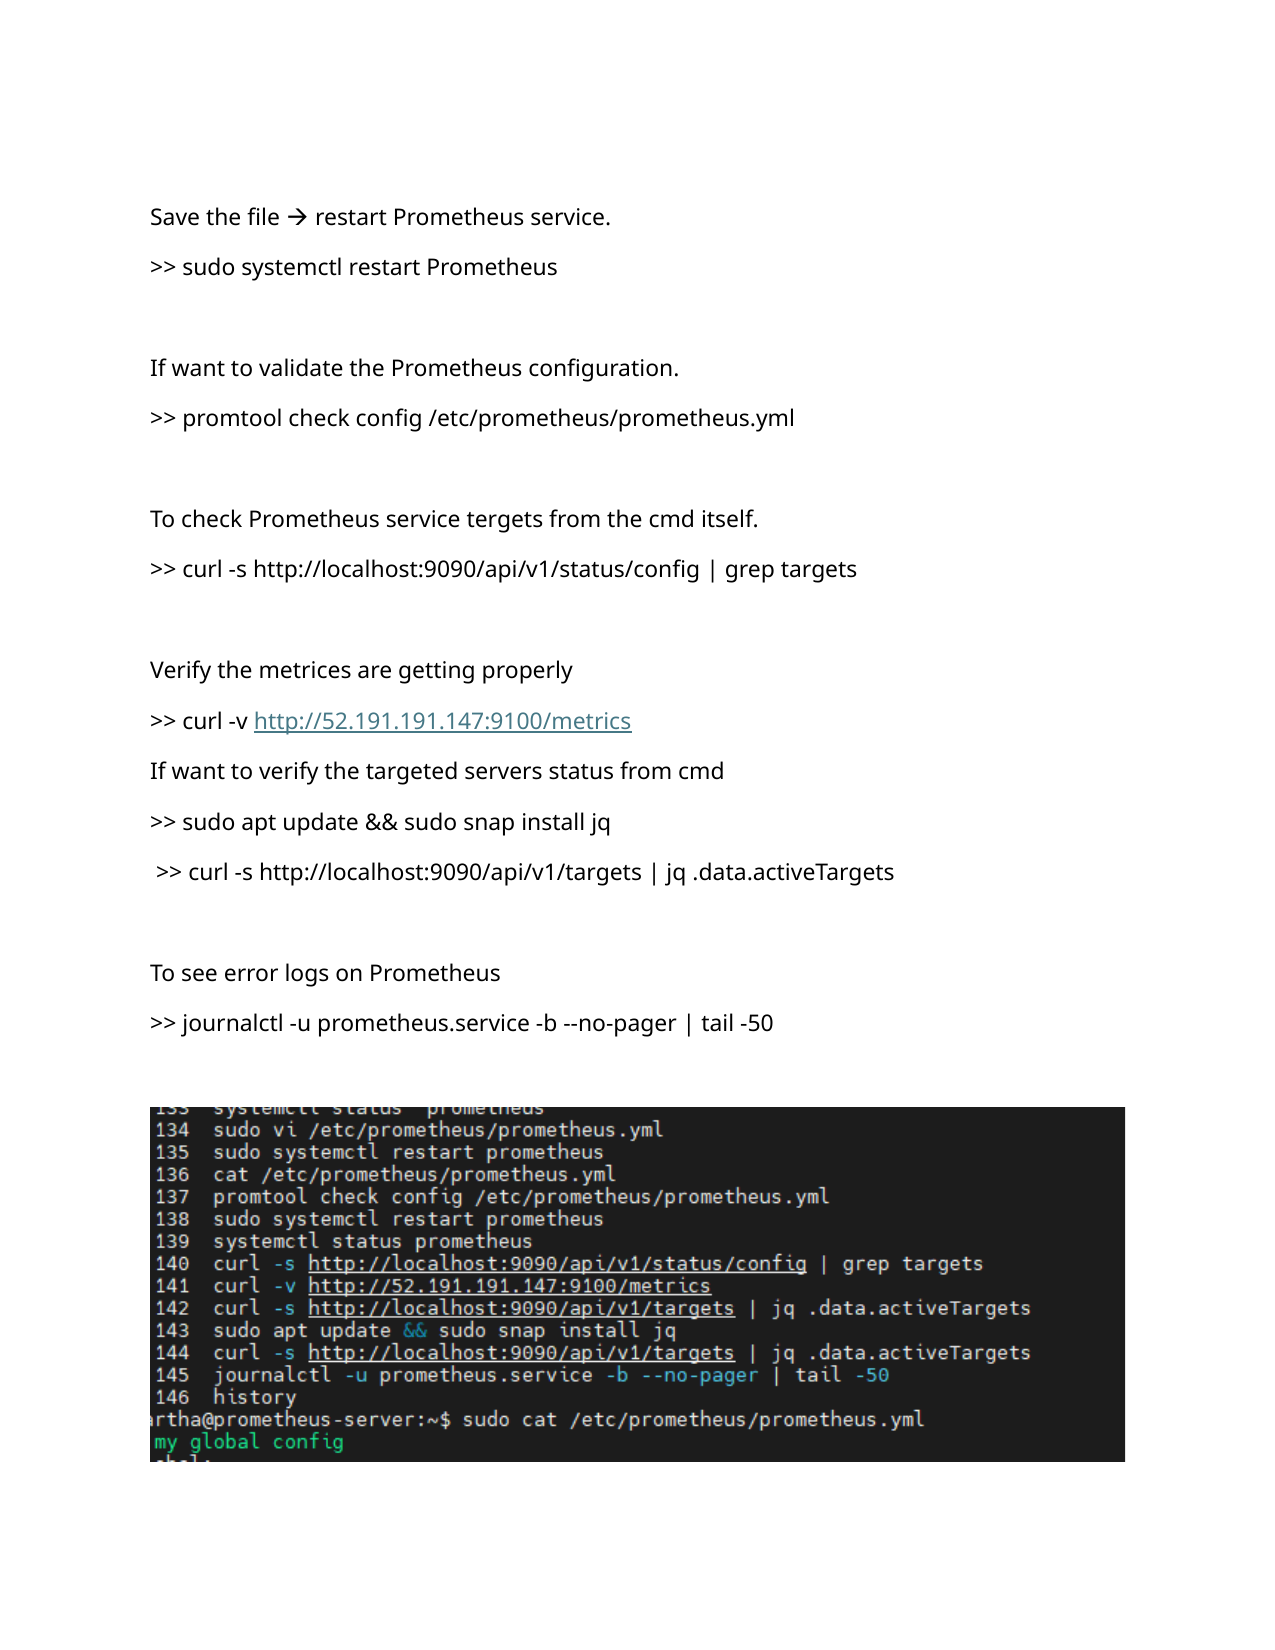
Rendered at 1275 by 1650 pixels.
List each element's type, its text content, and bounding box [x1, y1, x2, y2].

text >> promtool check config /etc/prometheus/prometheus.yml [150, 402, 1125, 433]
text >> journalctl -u prometheus.service -b --no-pager | tail -50 [150, 1007, 1125, 1038]
text >> curl -v http://52.191.191.147:9100/metrics [150, 704, 1125, 736]
text Verify the metrices are getting properly [150, 654, 1125, 685]
text If want to validate the Prometheus configuration. [150, 352, 1125, 383]
text Save the file restart Prometheus service. [150, 200, 1125, 232]
text >> sudo apt update && sudo snap install jq [150, 805, 1125, 837]
picture [150, 1107, 1125, 1462]
text >> sudo systemctl restart Prometheus [150, 251, 1125, 282]
text >> curl -s http://localhost:9090/api/v1/targets | jq .data.activeTargets [150, 856, 1125, 887]
text If want to verify the targeted servers status from cmd [150, 755, 1125, 786]
text To see error logs on Prometheus [150, 957, 1125, 988]
text >> curl -s http://localhost:9090/api/v1/status/config | grep targets [150, 553, 1125, 584]
text To check Prometheus service tergets from the cmd itself. [150, 503, 1125, 534]
